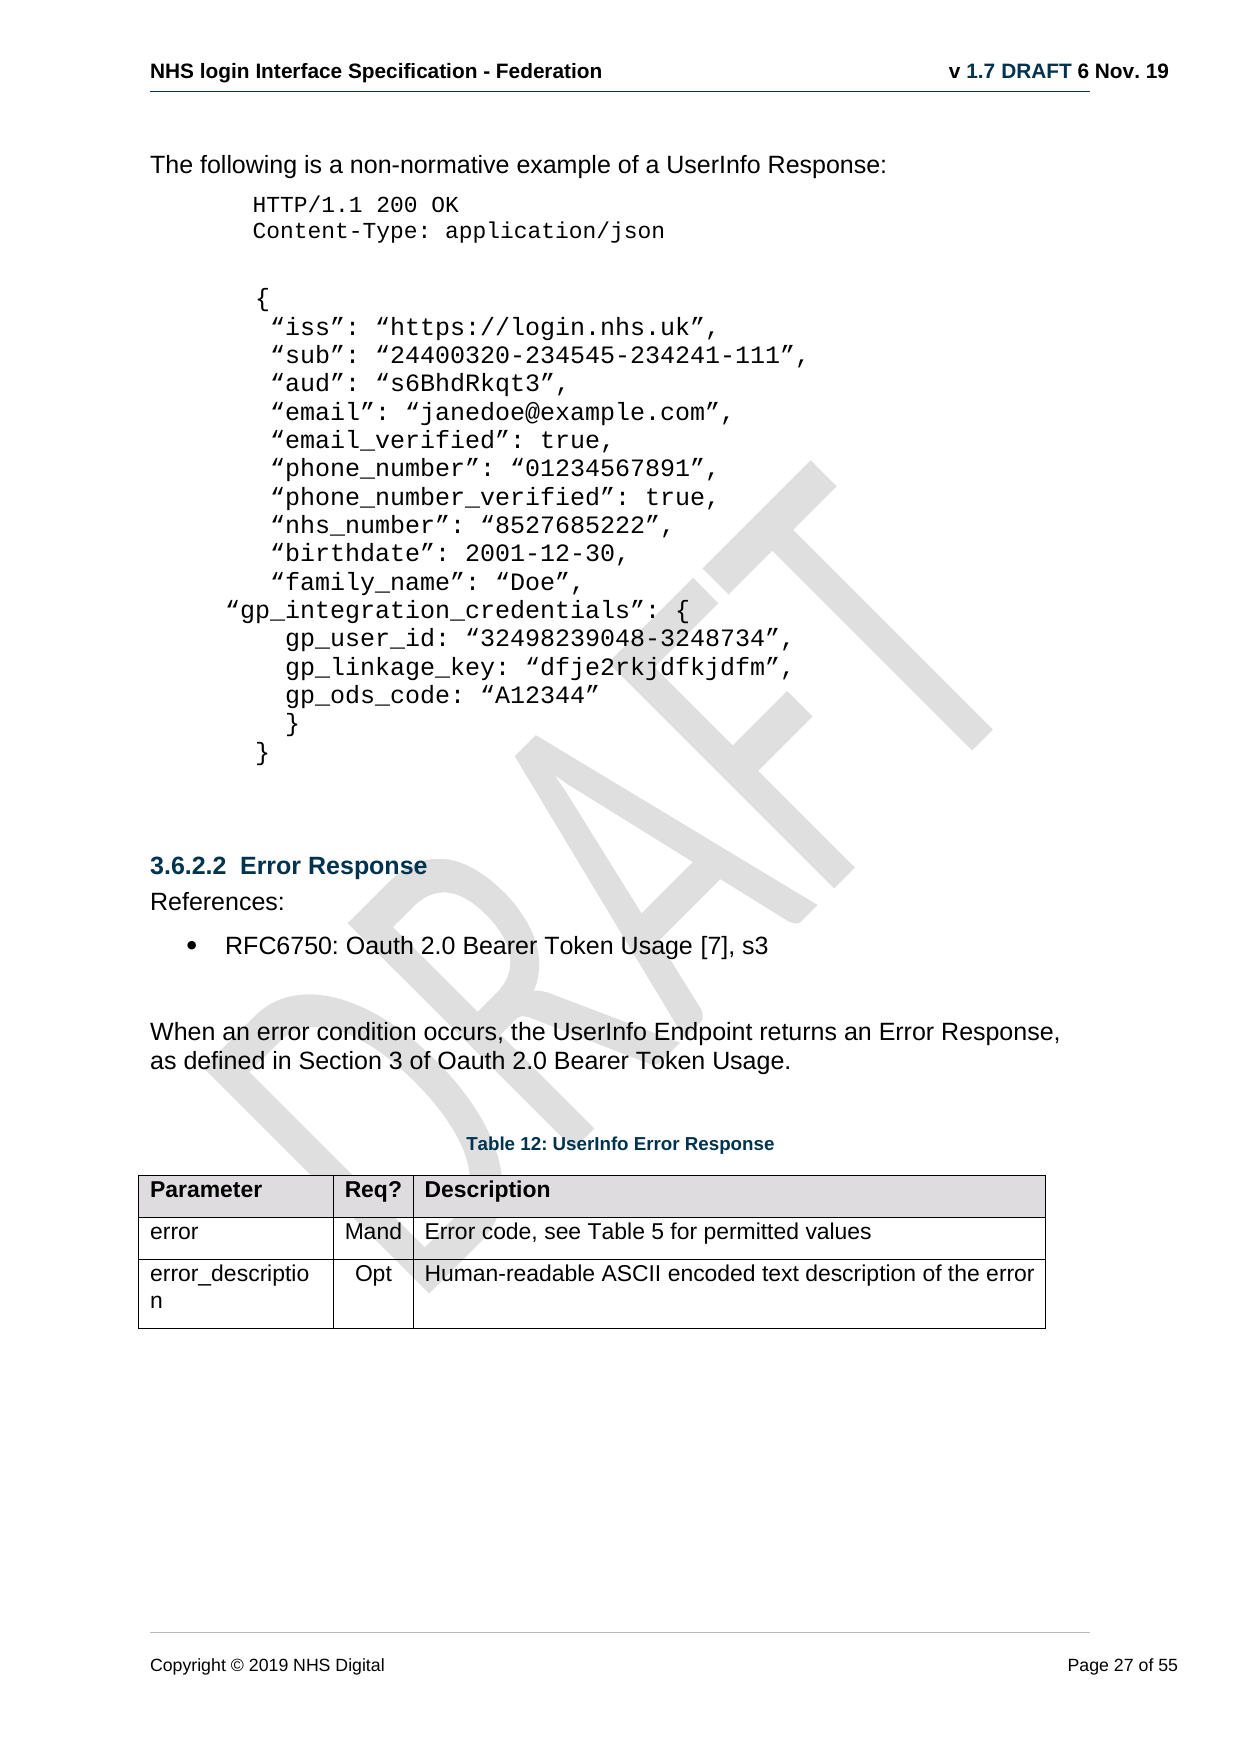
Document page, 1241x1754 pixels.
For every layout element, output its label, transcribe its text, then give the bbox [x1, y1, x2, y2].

table_cell error_description [139, 1260, 333, 1327]
list } [225, 739, 1090, 767]
list “nhs_number”: “8527685222”, [225, 512, 1090, 541]
list “gp_integration_credentials”: { [225, 597, 1090, 626]
list { [225, 286, 1090, 314]
text The following is a non-normative example of a UserInfo Response: [150, 150, 1090, 179]
table_cell Mand [334, 1218, 413, 1259]
table_cell error [139, 1218, 333, 1259]
list “email”: “janedoe@example.com”, [225, 399, 1090, 427]
table_cell Error code, see Table 5 for permitted values [414, 1218, 1045, 1259]
table_cell Opt [334, 1260, 413, 1327]
text References: [150, 887, 1090, 916]
table_header Description [414, 1176, 1045, 1217]
list “aud”: “s6BhdRkqt3”, [225, 371, 1090, 399]
list “iss”: “https://login.nhs.uk”, [225, 314, 1090, 342]
list gp_ods_code: “A12344” [225, 682, 1090, 711]
table_cell Human-readable ASCII encoded text description of the error [414, 1260, 1045, 1327]
text HTTP/1.1 200 OK [225, 193, 1090, 219]
text Content-Type: application/json [225, 219, 1090, 245]
list “phone_number_verified”: true, [225, 484, 1090, 512]
list “birthdate”: 2001-12-30, [225, 541, 1090, 569]
list “sub”: “24400320-234545-234241-111”, [225, 342, 1090, 371]
list “phone_number”: “01234567891”, [225, 456, 1090, 484]
list “family_name”: “Doe”, [225, 569, 1090, 597]
list } [225, 711, 1090, 739]
subtitle Error Response [150, 851, 1090, 880]
list “email_verified”: true, [225, 427, 1090, 456]
text When an error condition occurs, the UserInfo Endpoint returns an Error Response, as defined in Section 3 of Oauth 2.0 Bearer Token Usage. [150, 1017, 1090, 1075]
table_header Parameter [139, 1176, 333, 1217]
table_header Req? [334, 1176, 413, 1217]
list RFC6750: Oauth 2.0 Bearer Token Usage , s3 [187, 931, 1090, 959]
list gp_linkage_key: “dfje2rkjdfkjdfm”, [225, 654, 1090, 682]
text Table 12: UserInfo Error Response [150, 1133, 1090, 1154]
list gp_user_id: “32498239048-3248734”, [225, 626, 1090, 654]
